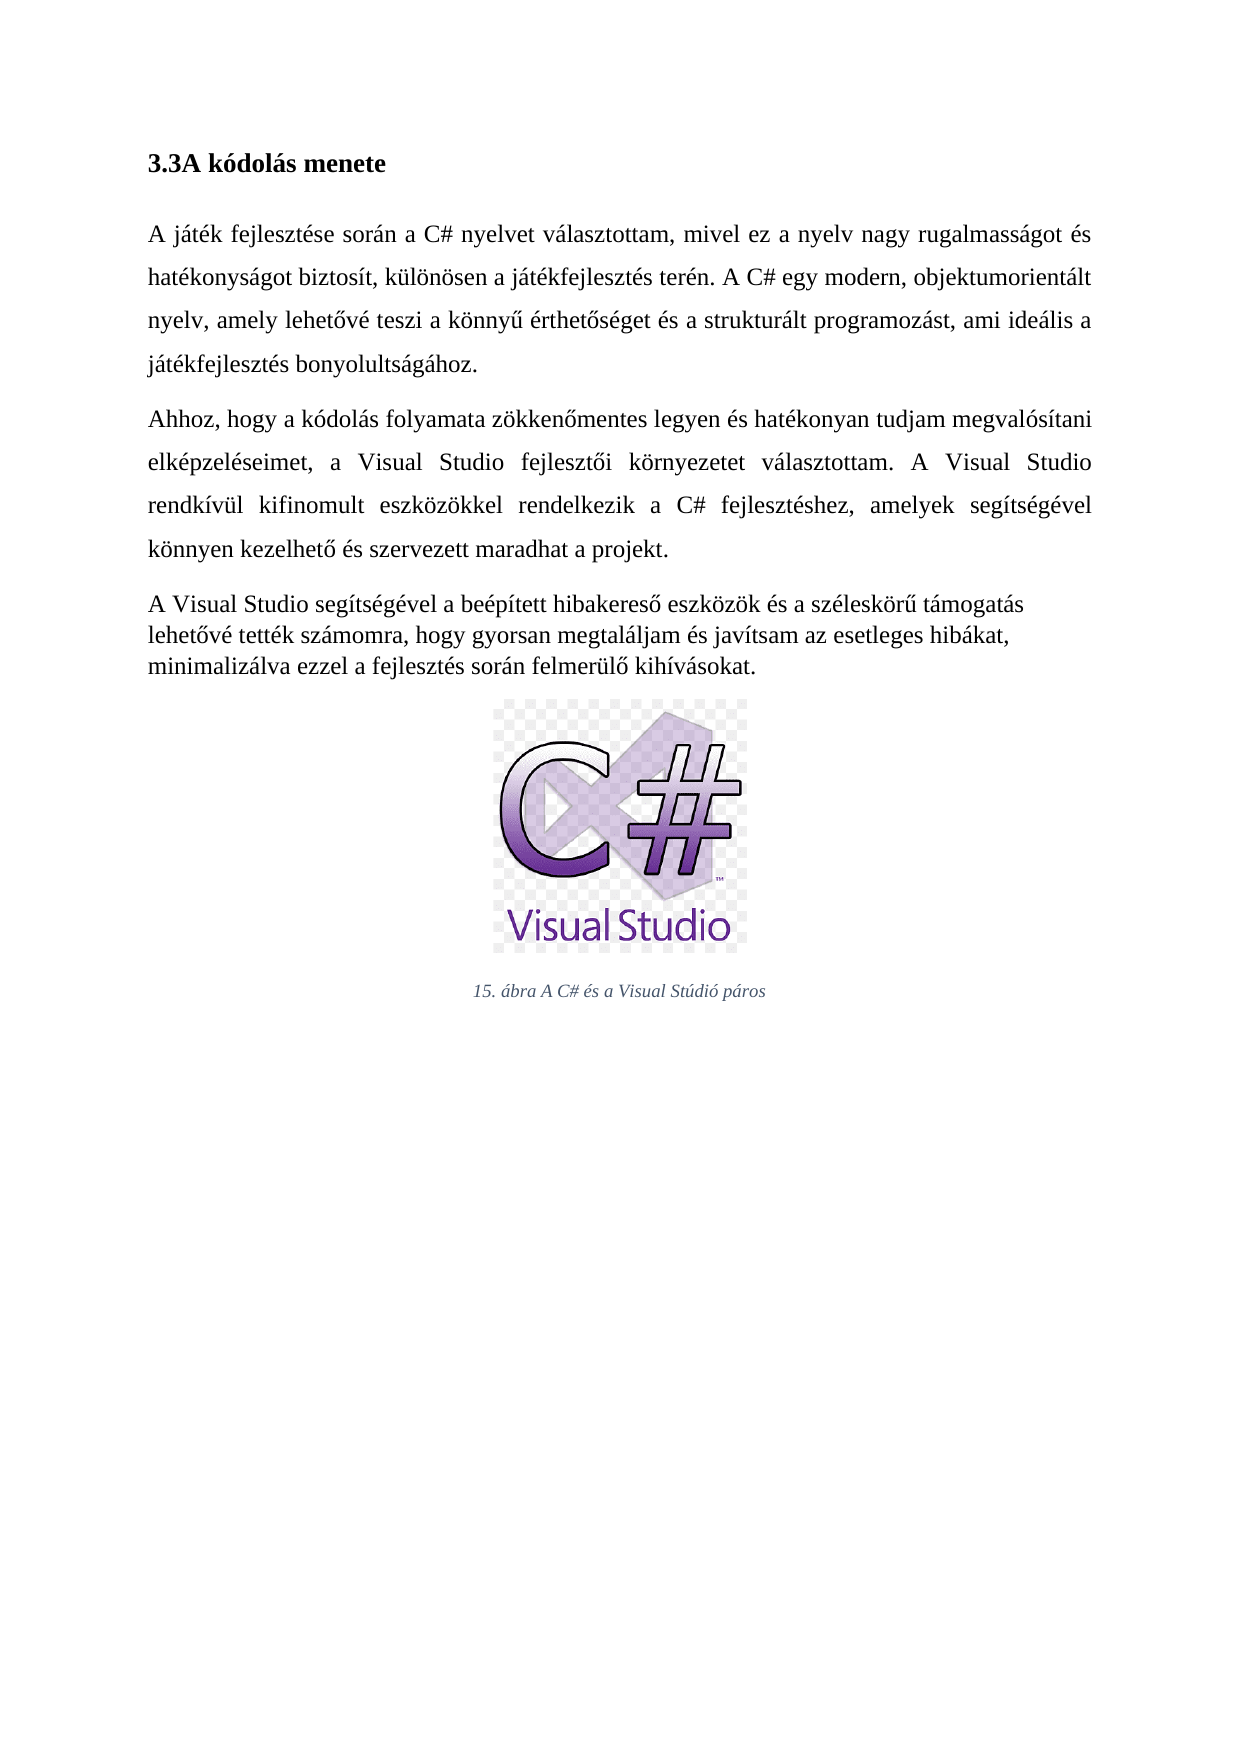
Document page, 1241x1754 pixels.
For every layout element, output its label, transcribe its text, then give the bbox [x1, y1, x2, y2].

text A Visual Studio segítségével a beépített hibakereső eszközök és a széleskörű támogatás lehetővé tették számomra, hogy gyorsan megtaláljam és javítsam az esetleges hibákat, minimalizálva ezzel a fejlesztés során felmerülő kihívásokat. [148, 589, 1093, 680]
text 15. ábra A C# és a Visual Stúdió páros [148, 980, 1093, 1001]
picture [493, 699, 747, 953]
text A játék fejlesztése során a C# nyelvet választottam, mivel ez a nyelv nagy rugalmasságot és hatékonyságot biztosít, különösen a játékfejlesztés terén. A C# egy modern, objektumorientált nyelv, amely lehetővé teszi a könnyű érthetőséget és a strukturált programozást, ami ideális a játékfejlesztés bonyolultságához. [148, 219, 1093, 377]
text Ahhoz, hogy a kódolás folyamata zökkenőmentes legyen és hatékonyan tudjam megvalósítani elképzeléseimet, a Visual Studio fejlesztői környezetet választottam. A Visual Studio rendkívül kifinomult eszközökkel rendelkezik a C# fejlesztéshez, amelyek segítségével könnyen kezelhető és szervezett maradhat a projekt. [148, 404, 1093, 562]
subtitle 3.3A kódolás menete [148, 148, 1093, 179]
